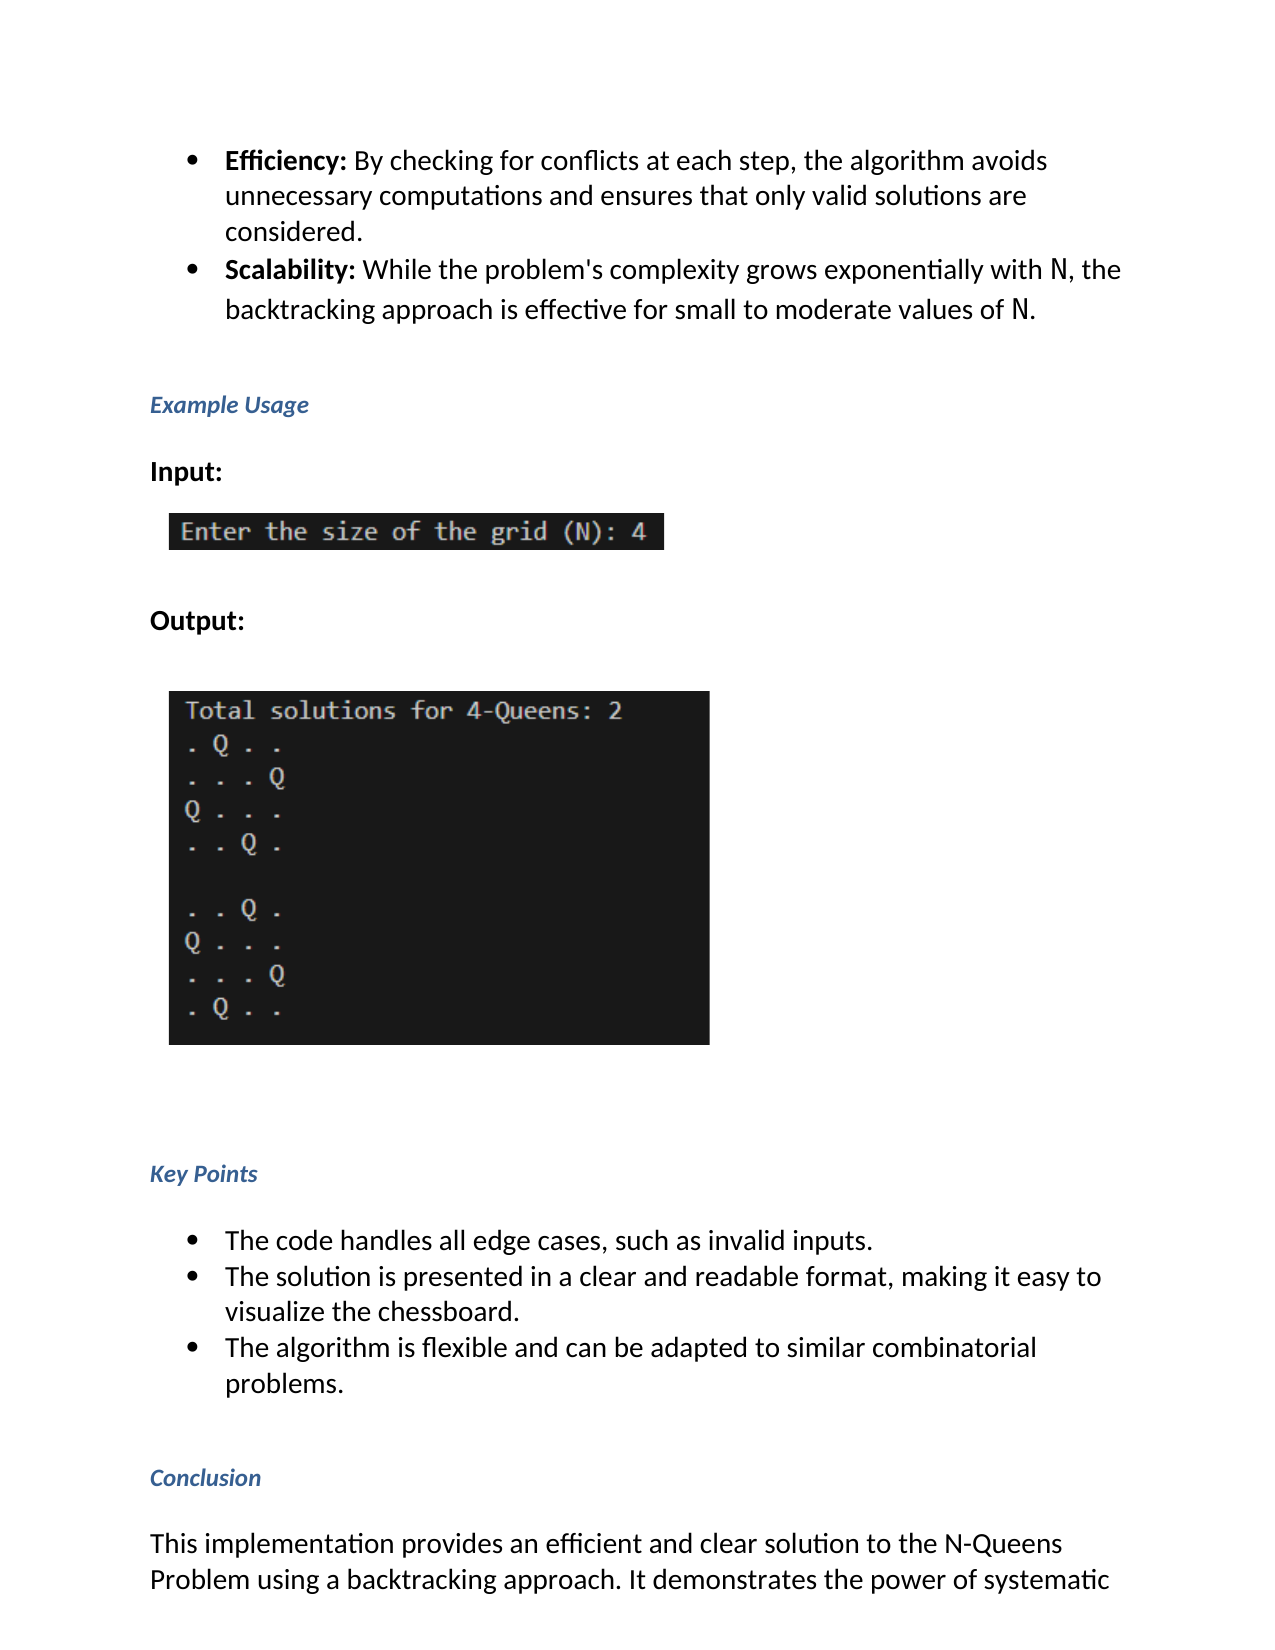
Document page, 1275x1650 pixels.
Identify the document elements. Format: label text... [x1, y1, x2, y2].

list Efficiency: By checking for conflicts at each step, the algorithm avoids unnecessary computations and ensures that only valid solutions are considered. [187, 142, 1162, 248]
list The algorithm is flexible and can be adapted to similar combinatorial problems. [187, 1329, 1162, 1400]
subtitle Conclusion [150, 1462, 1162, 1492]
list The solution is presented in a clear and readable format, making it easy to visualize the chessboard. [187, 1258, 1162, 1329]
text Input: [150, 453, 1162, 488]
text Output: [150, 602, 1162, 638]
list The code handles all edge cases, such as invalid inputs. [187, 1222, 1162, 1258]
subtitle Example Usage [150, 389, 1162, 420]
subtitle Key Points [150, 1158, 1162, 1189]
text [150, 1525, 1162, 1597]
list Scalability: While the problem's complexity grows exponentially with N, the backtracking approach is effective for small to moderate values of N. [187, 248, 1162, 328]
